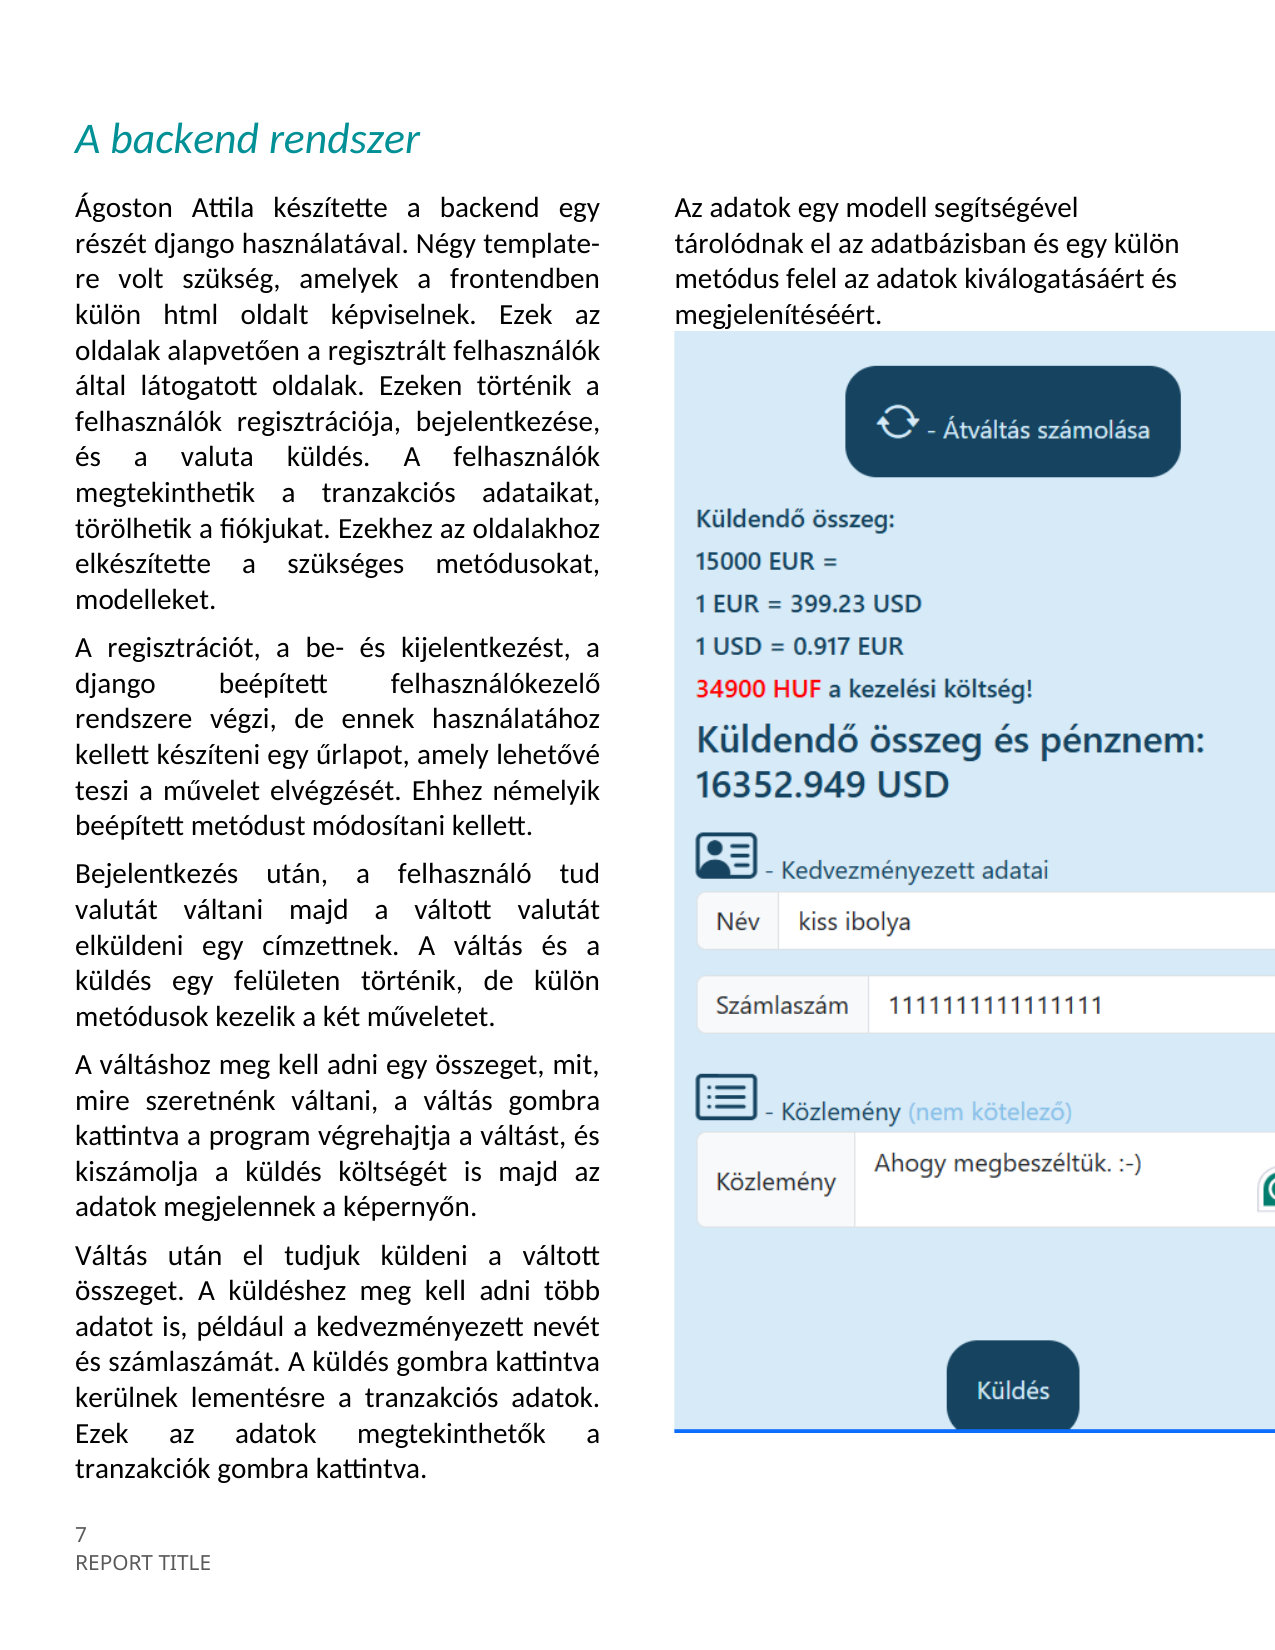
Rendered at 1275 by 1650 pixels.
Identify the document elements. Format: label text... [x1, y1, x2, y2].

text A regisztrációt, a be- és kijelentkezést, a django beépített felhasználókezelő rendszere végzi, de ennek használatához kellett készíteni egy űrlapot, amely lehetővé teszi a művelet elvégzését. Ehhez némelyik beépített metódust módosítani kellett. [75, 629, 601, 843]
text Bejelentkezés után, a felhasználó tud valutát váltani majd a váltott valutát elküldeni egy címzettnek. A váltás és a küldés egy felületen történik, de külön metódusok kezelik a két műveletet. [75, 855, 601, 1033]
subtitle A backend rendszer [75, 111, 1200, 164]
picture [674, 331, 1275, 1433]
text Ágoston Attila készítette a backend egy részét django használatával. Négy template-re volt szükség, amelyek a frontendben külön html oldalt képviselnek. Ezek az oldalak alapvetően a regisztrált felhasználók által látogatott oldalak. Ezeken történik a felhasználók regisztrációja, bejelentkezése, és a valuta küldés. A felhasználók megtekinthetik a tranzakciós adataikat, törölhetik a fiókjukat. Ezekhez az oldalakhoz elkészítette a szükséges metódusokat, modelleket. [75, 189, 601, 617]
text Váltás után el tudjuk küldeni a váltott összeget. A küldéshez meg kell adni több adatot is, például a kedvezményezett nevét és számlaszámát. A küldés gombra kattintva kerülnek lementésre a tranzakciós adatok. Ezek az adatok megtekinthetők a tranzakciók gombra kattintva.Az adatok egy modell segítségével tárolódnak el az adatbázisban és egy külön metódus felel az adatok kiválogatásáért és megjelenítéséért. [75, 1237, 601, 1486]
text A váltáshoz meg kell adni egy összeget, mit, mire szeretnénk váltani, a váltás gombra kattintva a program végrehajtja a váltást, és kiszámolja a küldés költségét is majd az adatok megjelennek a képernyőn. [75, 1046, 601, 1224]
